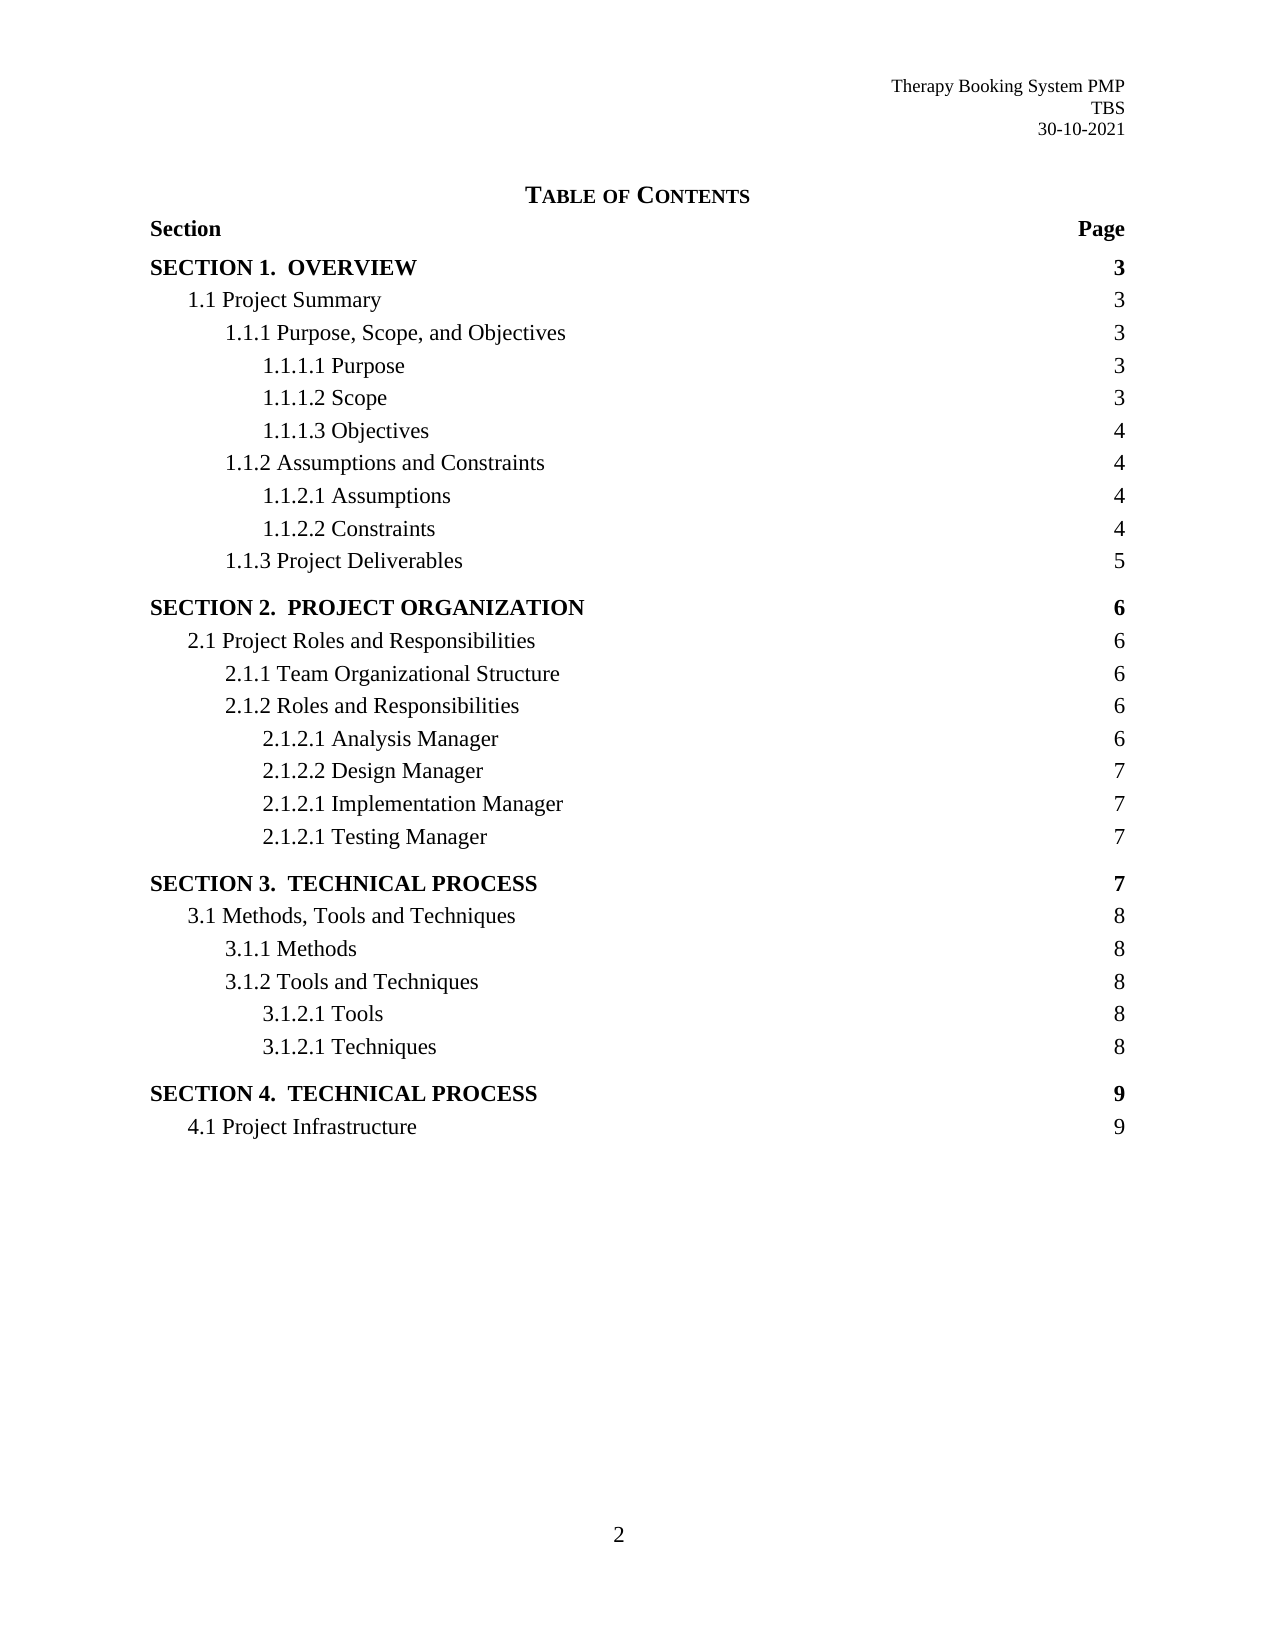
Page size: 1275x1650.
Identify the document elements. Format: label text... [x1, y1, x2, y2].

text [150, 180, 1125, 209]
text Section Page [150, 215, 1125, 241]
